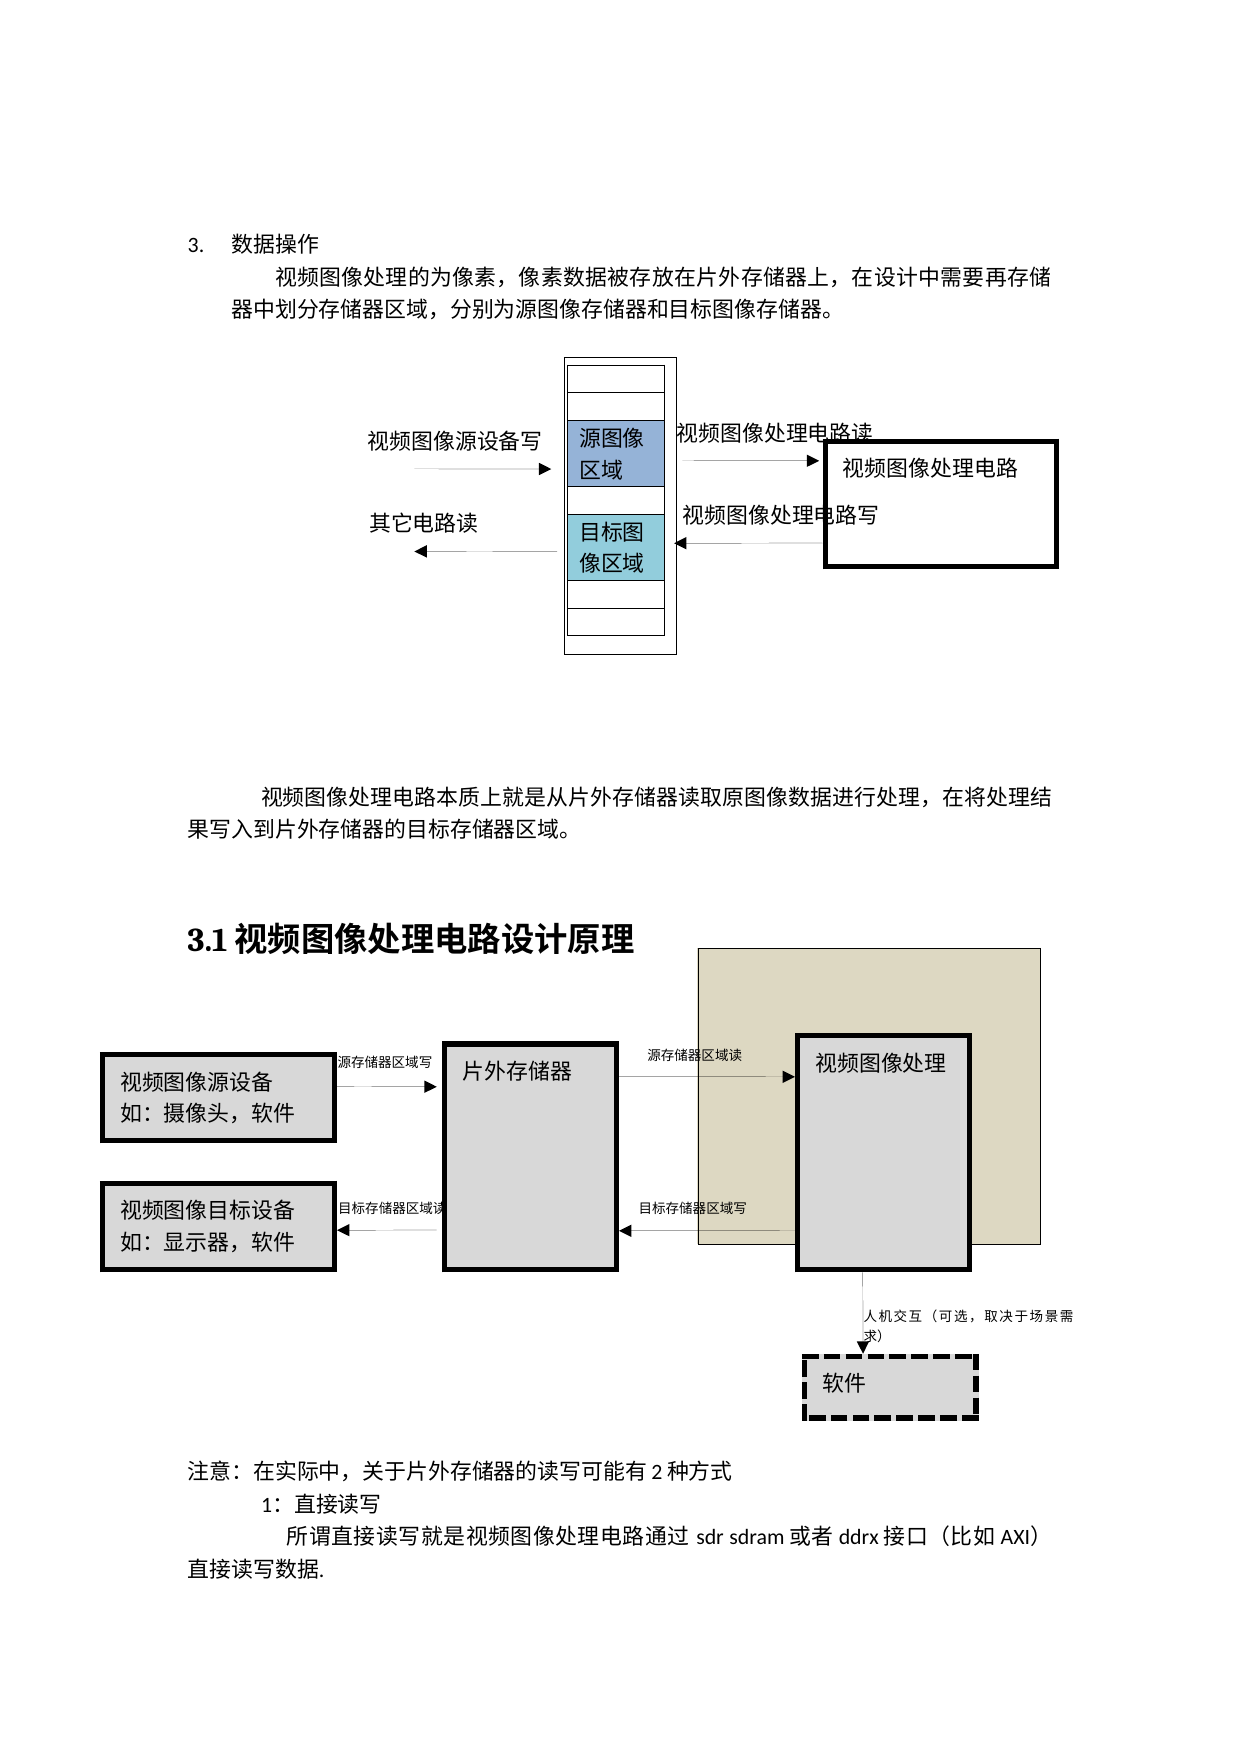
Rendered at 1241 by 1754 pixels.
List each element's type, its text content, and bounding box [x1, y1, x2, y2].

text 1：直接读写 [187, 1486, 1053, 1519]
list 视频图像处理的为像素，像素数据被存放在片外存储器上，在设计中需要再存储器中划分存储器区域，分别为源图像存储器和目标图像存储器。 [231, 259, 1053, 324]
subtitle 3.1视频图像处理电路设计原理 [187, 904, 1053, 969]
list 数据操作 [187, 227, 1053, 259]
text 视频图像处理电路本质上就是从片外存储器读取原图像数据进行处理，在将处理结果写入到片外存储器的目标存储器区域。 [187, 779, 1053, 844]
text 注意：在实际中，关于片外存储器的读写可能有2种方式 [187, 1454, 1053, 1486]
text 所谓直接读写就是视频图像处理电路通过sdr sdram或者ddrx接口（比如AXI）直接读写数据. [187, 1519, 1053, 1584]
